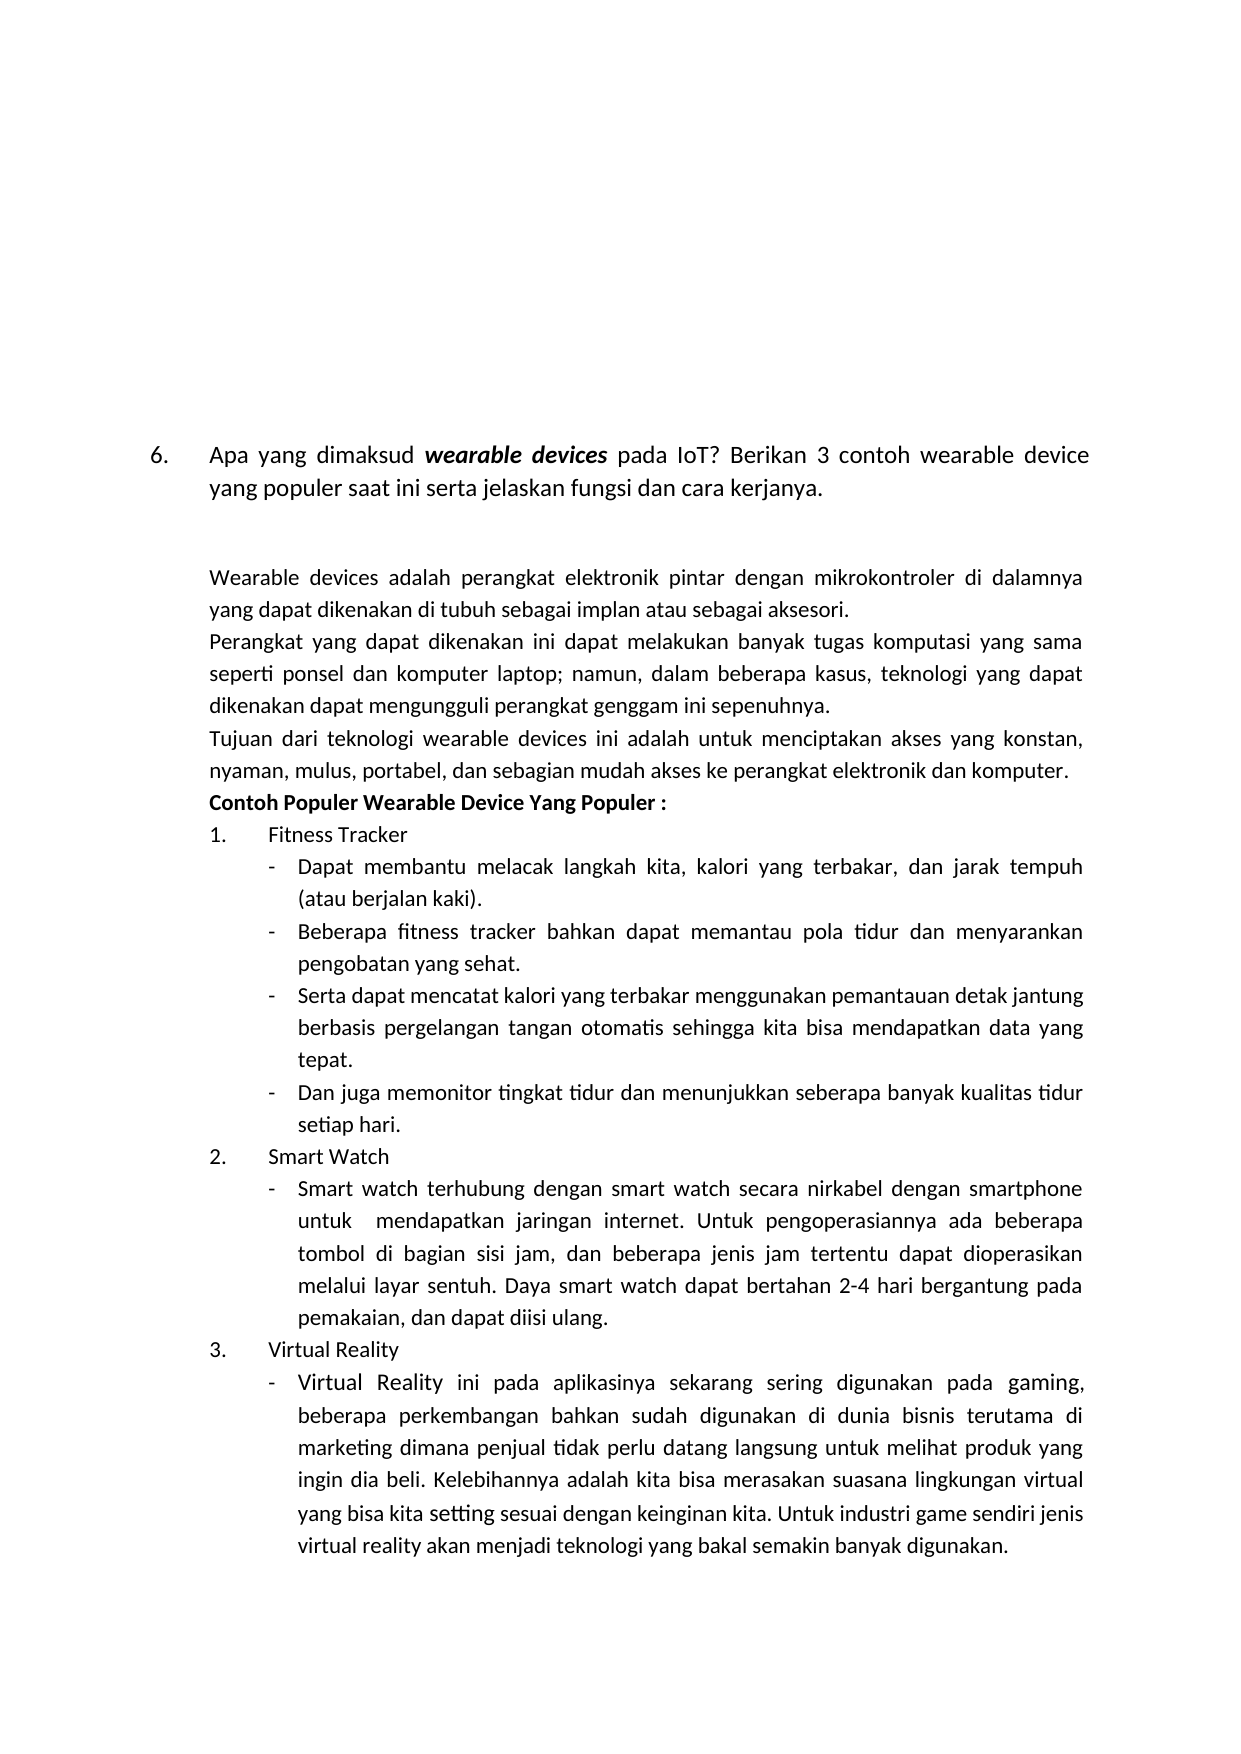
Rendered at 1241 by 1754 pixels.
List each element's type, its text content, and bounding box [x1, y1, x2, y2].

text Perangkat yang dapat dikenakan ini dapat melakukan banyak tugas komputasi yang sama seperti ponsel dan komputer laptop; namun, dalam beberapa kasus, teknologi yang dapat dikenakan dapat mengungguli perangkat genggam ini sepenuhnya. [209, 627, 1084, 719]
list Virtual Reality [209, 1335, 1090, 1363]
list Virtual Reality ini pada aplikasinya sekarang sering digunakan pada gaming, beberapa perkembangan bahkan sudah digunakan di dunia bisnis terutama di marketing dimana penjual tidak perlu datang langsung untuk melihat produk yang ingin dia beli. Kelebihannya adalah kita bisa merasakan suasana lingkungan virtual yang bisa kita setting sesuai dengan keinginan kita. Untuk industri game sendiri jenis virtual reality akan menjadi teknologi yang bakal semakin banyak digunakan. [268, 1367, 1085, 1559]
subtitle Apa yang dimaksud wearable devices pada IoT? Berikan 3 contoh wearable device yang populer saat ini serta jelaskan fungsi dan cara kerjanya. [150, 440, 1090, 503]
list Dapat membantu melacak langkah kita, kalori yang terbakar, dan jarak tempuh (atau berjalan kaki). [268, 852, 1085, 913]
list Beberapa fitness tracker bahkan dapat memantau pola tidur dan menyarankan pengobatan yang sehat. [268, 917, 1085, 977]
list Dan juga memonitor tingkat tidur dan menunjukkan seberapa banyak kualitas tidur setiap hari. [268, 1078, 1085, 1138]
list Fitness Tracker [209, 820, 1090, 848]
list Serta dapat mencatat kalori yang terbakar menggunakan pemantauan detak jantung berbasis pergelangan tangan otomatis sehingga kita bisa mendapatkan data yang tepat. [268, 981, 1085, 1073]
list Smart watch terhubung dengan smart watch secara nirkabel dengan smartphone untuk mendapatkan jaringan internet. Untuk pengoperasiannya ada beberapa tombol di bagian sisi jam, dan beberapa jenis jam tertentu dapat dioperasikan melalui layar sentuh. Daya smart watch dapat bertahan 2-4 hari bergantung pada pemakaian, dan dapat diisi ulang. [268, 1174, 1084, 1331]
text Wearable devices adalah perangkat elektronik pintar dengan mikrokontroler di dalamnya yang dapat dikenakan di tubuh sebagai implan atau sebagai aksesori. [209, 563, 1085, 623]
text Contoh Populer Wearable Device Yang Populer : [209, 788, 1085, 816]
list Smart Watch [209, 1142, 1090, 1170]
text Tujuan dari teknologi wearable devices ini adalah untuk menciptakan akses yang konstan, nyaman, mulus, portabel, dan sebagian mudah akses ke perangkat elektronik dan komputer. [209, 724, 1084, 784]
